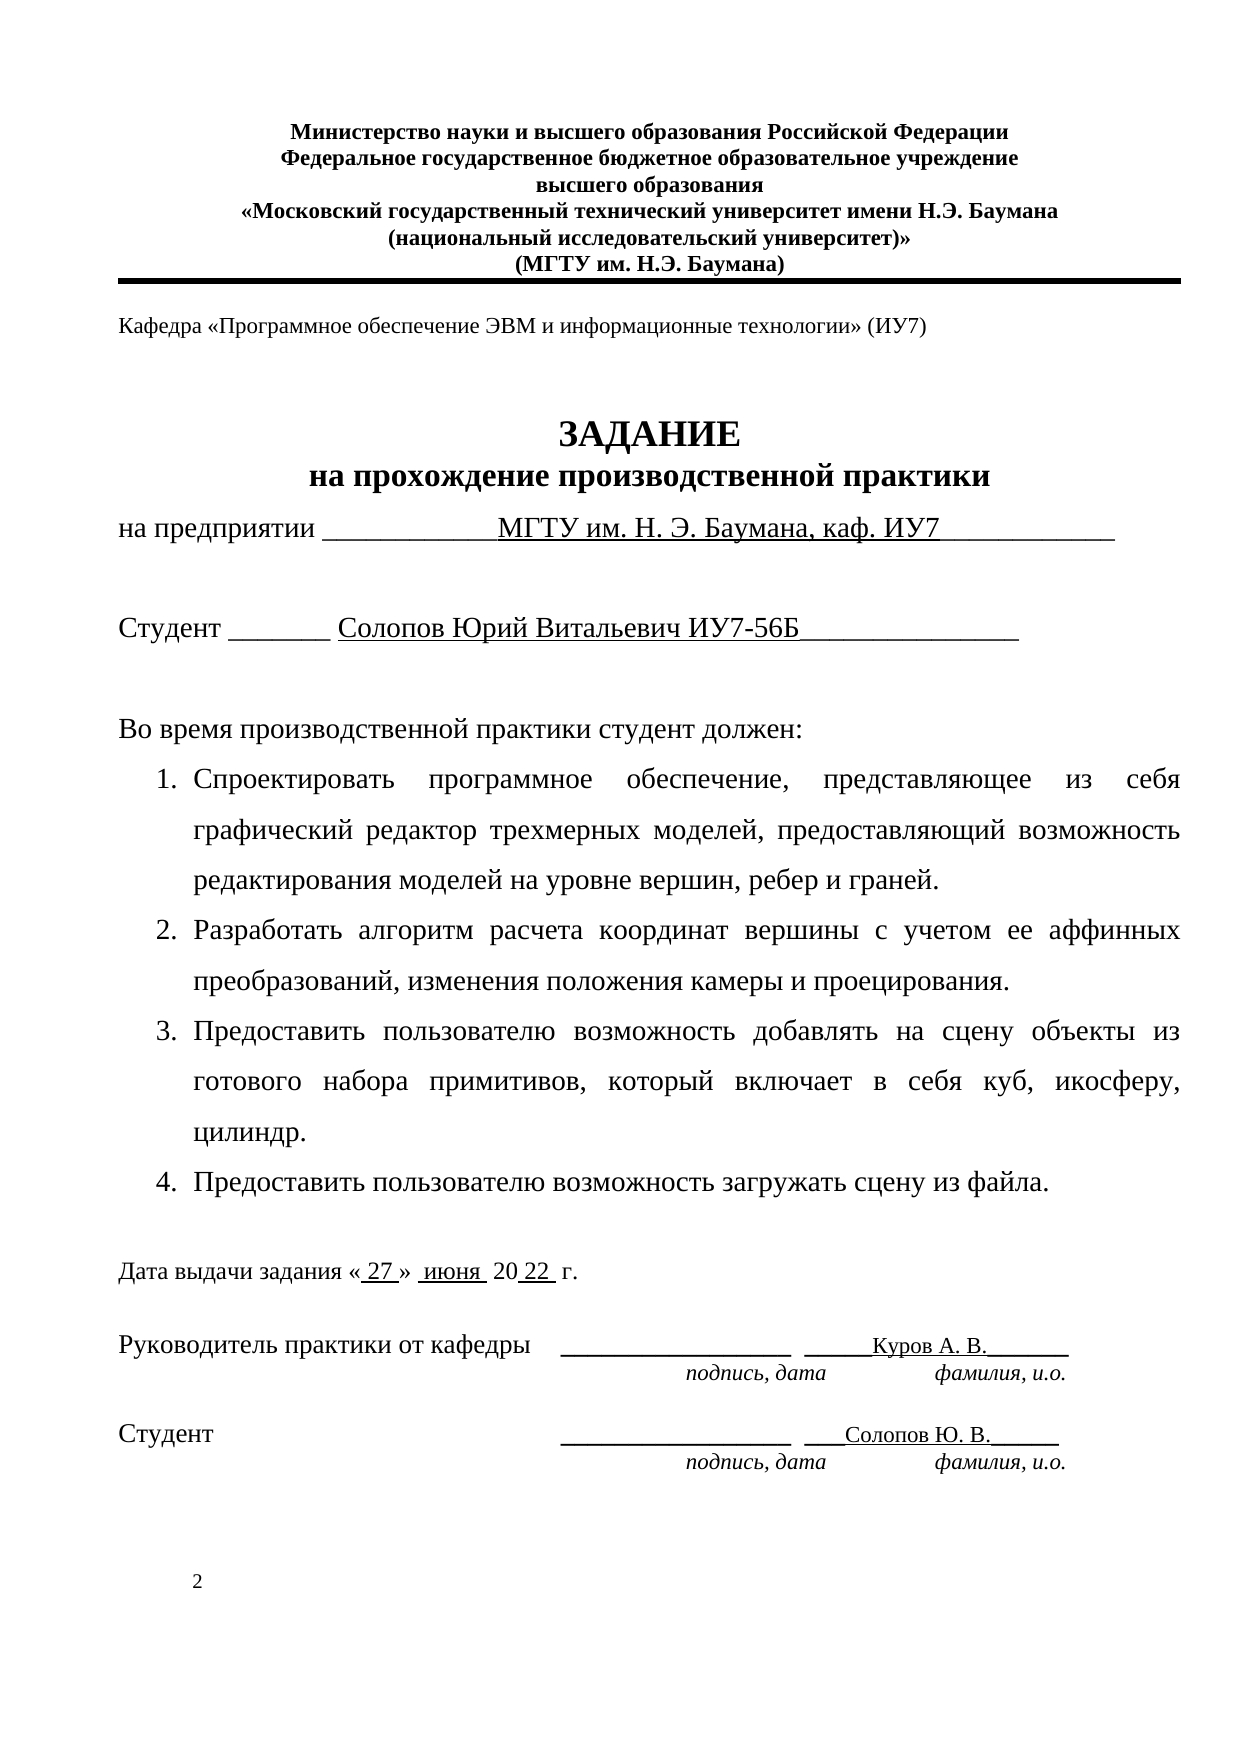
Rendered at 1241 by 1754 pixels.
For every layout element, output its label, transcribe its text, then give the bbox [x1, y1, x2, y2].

text Студент _______ Солопов Юрий Витальевич ИУ7-56Б_______________ [118, 611, 1181, 644]
text (МГТУ им. Н.Э. Баумана) [118, 250, 1181, 278]
text подпись, дата фамилия, и.о. [192, 1359, 1122, 1386]
text (национальный исследовательский университет)» [118, 223, 1181, 250]
text «Московский государственный технический университет имени Н.Э. Баумана [118, 197, 1181, 223]
text Во время производственной практики студент должен: [118, 711, 1181, 745]
list Предоставить пользователю возможность добавлять на сцену объекты из готового набора примитивов, который включает в себя куб, икосферу, цилиндр. [156, 1013, 1181, 1147]
text высшего образования [118, 171, 1181, 197]
text Министерство науки и высшего образования Российской Федерации [118, 118, 1181, 144]
text подпись, дата фамилия, и.о. [192, 1448, 1122, 1474]
text Дата выдачи задания « 27 » июня 20 22 г. [118, 1256, 1181, 1285]
text Студент _________________ ___Солопов Ю. В._____ [118, 1417, 1181, 1448]
text на предприятии ____________МГТУ им. Н. Э. Баумана, каф. ИУ7____________ [118, 510, 1181, 543]
text Руководитель практики от кафедры _________________ _____Куров А. В.______ [118, 1328, 1181, 1359]
text Кафедра «Программное обеспечение ЭВМ и информационные технологии» (ИУ7) [118, 313, 1033, 339]
text на прохождение производственной практики [118, 455, 1181, 493]
list Предоставить пользователю возможность загружать сцену из файла. [156, 1164, 1181, 1198]
list Разработать алгоритм расчета координат вершины с учетом ее аффинных преобразований, изменения положения камеры и проецирования. [156, 912, 1181, 996]
text Федеральное государственное бюджетное образовательное учреждение [118, 144, 1181, 171]
list Спроектировать программное обеспечение, представляющее из себя графический редактор трехмерных моделей, предоставляющий возможность редактирования моделей на уровне вершин, ребер и граней. [156, 762, 1181, 896]
text ЗАДАНИЕ [118, 412, 1181, 455]
